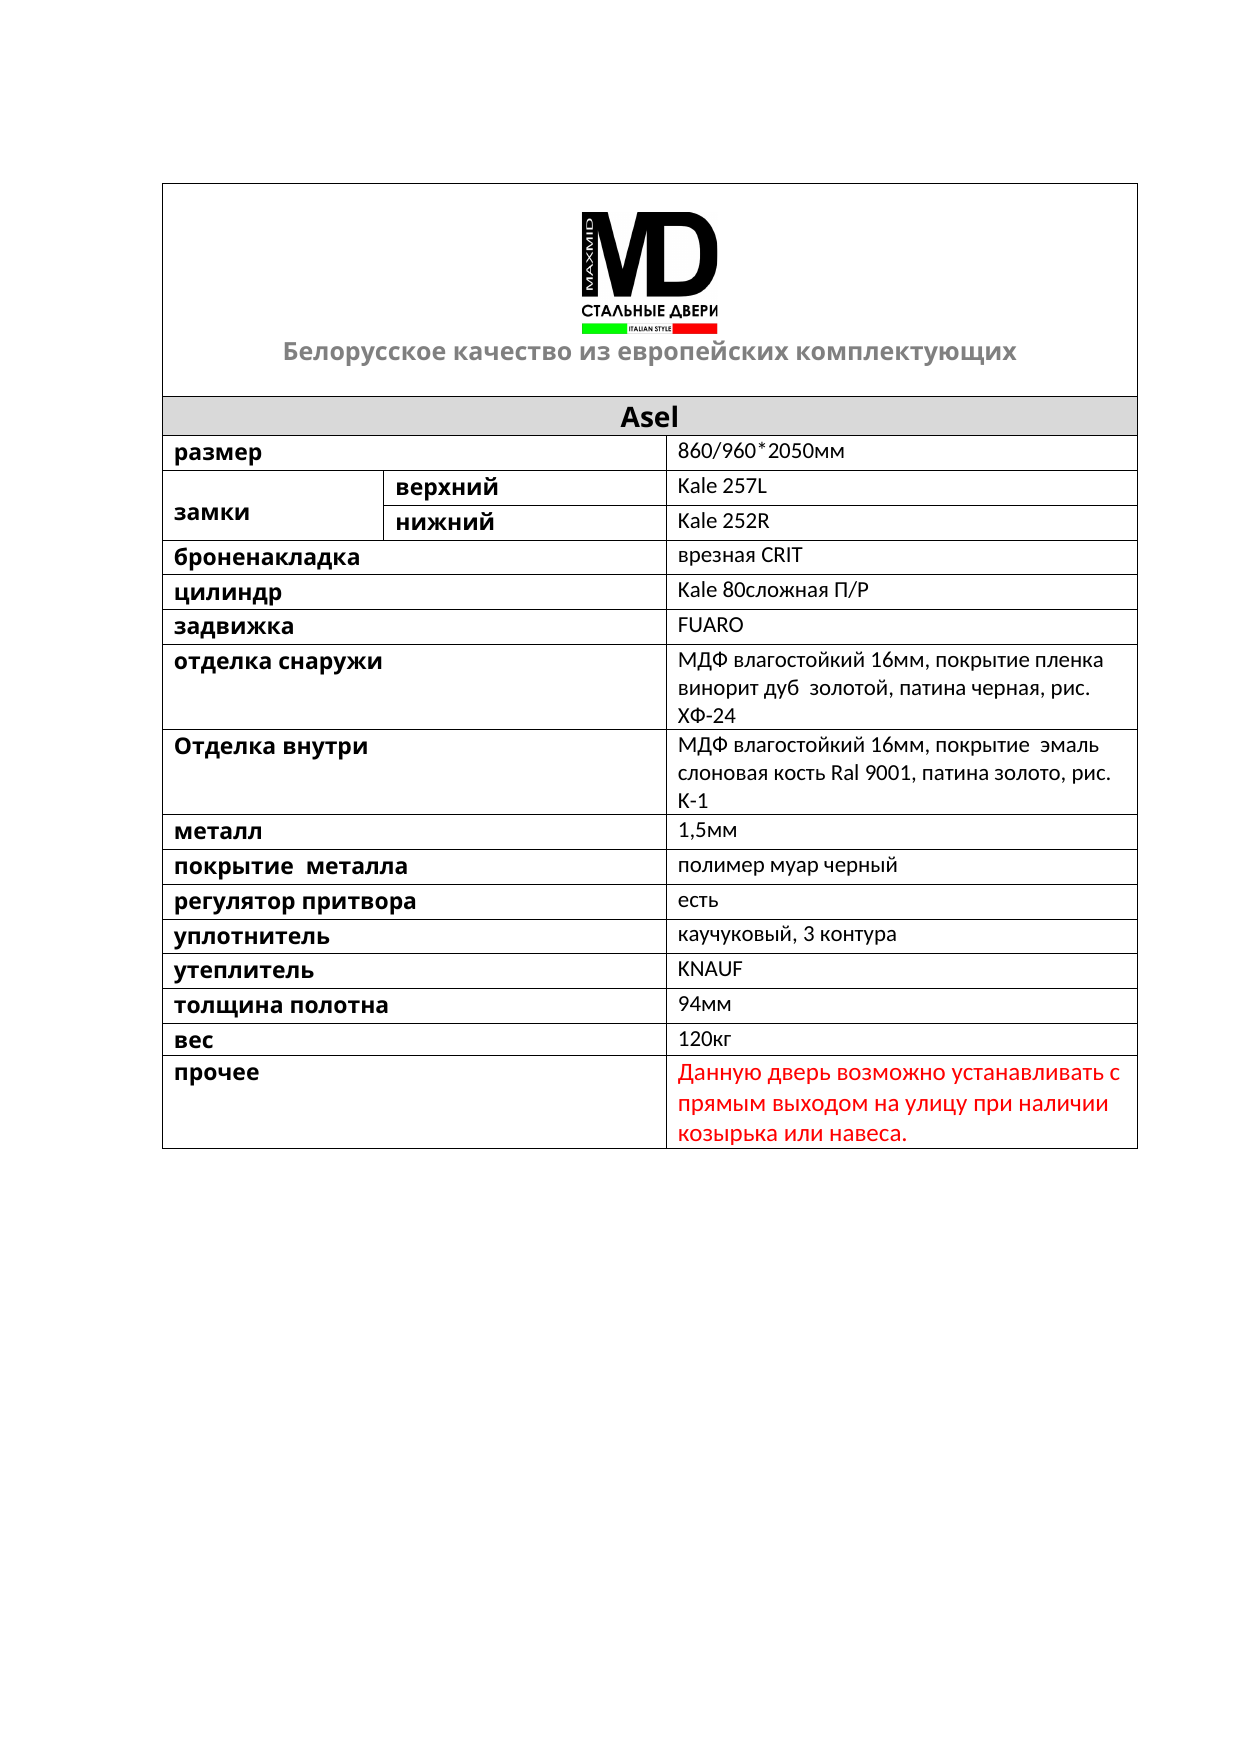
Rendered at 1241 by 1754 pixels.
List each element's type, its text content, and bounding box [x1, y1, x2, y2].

table_cell врезная CRIT [667, 541, 1137, 574]
table_cell Отделка внутри [163, 730, 666, 814]
table_cell задвижка [163, 610, 666, 644]
table_cell МДФ влагостойкий 16мм, покрытие эмаль слоновая кость Ral 9001, патина золото, рис. K-1 [667, 730, 1137, 814]
table_cell KNAUF [667, 954, 1137, 988]
table_cell отделка снаружи [163, 645, 666, 729]
table_cell нижний [384, 506, 666, 539]
table_cell есть [667, 885, 1137, 918]
table_cell Данную дверь возможно устанавливать с прямым выходом на улицу при наличии козырька или навеса. [667, 1056, 1137, 1148]
table_cell покрытие металла [163, 850, 666, 884]
table_cell каучуковый, 3 контура [667, 920, 1137, 953]
table_cell Kale 252R [667, 506, 1137, 539]
table_cell регулятор притвора [163, 885, 666, 918]
table_cell вес [163, 1024, 666, 1055]
table_cell 94мм [667, 989, 1137, 1023]
table_cell 120кг [667, 1024, 1137, 1055]
table_cell металл [163, 815, 666, 849]
table_cell уплотнитель [163, 920, 666, 953]
picture [581, 212, 718, 334]
table_cell замки [163, 471, 383, 539]
table_cell цилиндр [163, 575, 666, 609]
table_cell Kale 257L [667, 471, 1137, 505]
table_cell Kale 80сложная П/Р [667, 575, 1137, 609]
table_cell 1,5мм [667, 815, 1137, 849]
table_cell МДФ влагостойкий 16мм, покрытие пленка винорит дуб золотой, патина черная, рис. ХФ-24 [667, 645, 1137, 729]
table_cell утеплитель [163, 954, 666, 988]
table_cell прочее [163, 1056, 666, 1148]
table_cell Asel [163, 397, 1137, 435]
table_cell FUARO [667, 610, 1137, 644]
table_header Белорусское качество из европейских комплектующих [163, 184, 1137, 396]
table_cell 860/960*2050мм [667, 436, 1137, 470]
table_cell броненакладка [163, 541, 666, 574]
table_cell полимер муар черный [667, 850, 1137, 884]
table_cell верхний [384, 471, 666, 505]
table_cell размер [163, 436, 666, 470]
table_cell толщина полотна [163, 989, 666, 1023]
